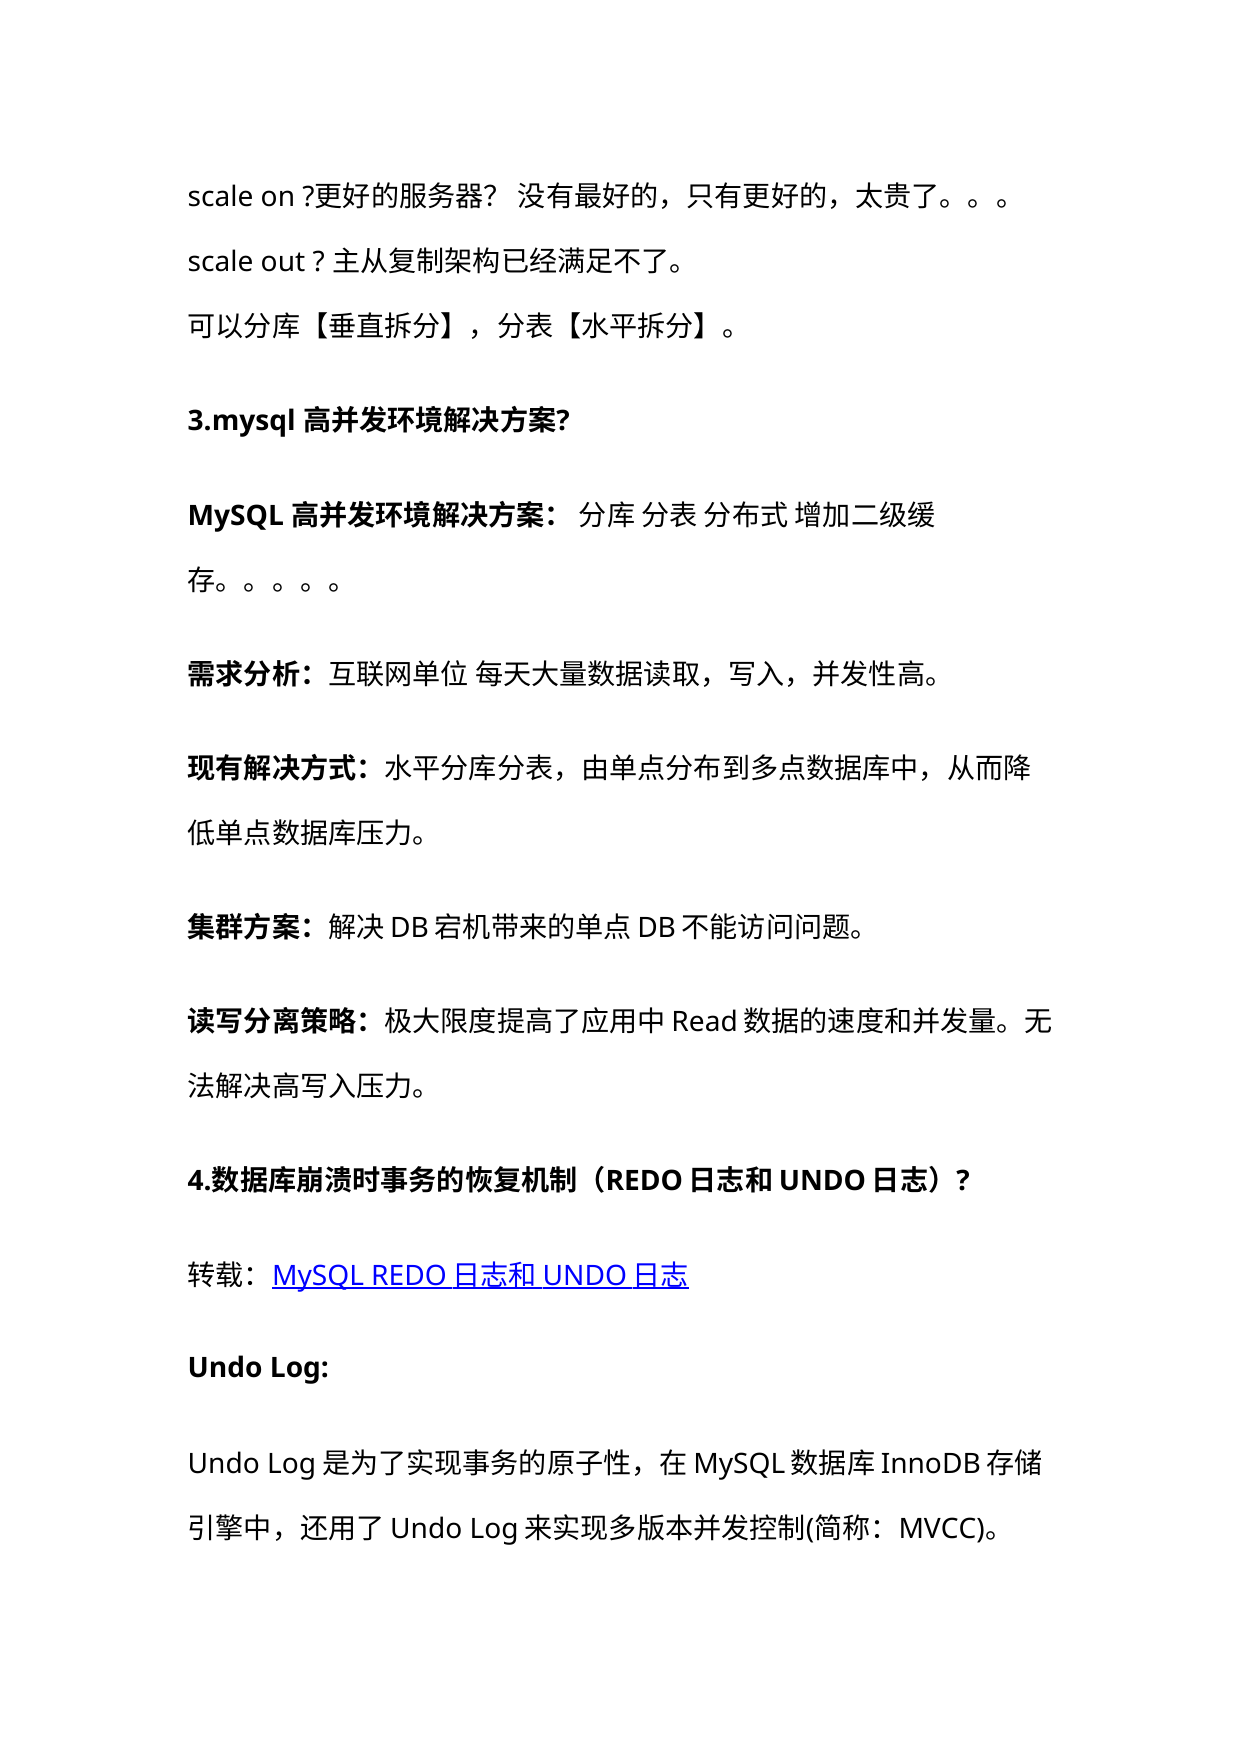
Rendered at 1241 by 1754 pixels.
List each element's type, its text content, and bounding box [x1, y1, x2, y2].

text MySQL 高并发环境解决方案： 分库 分表 分布式 增加二级缓存。。。。。 [187, 480, 1053, 610]
text 读写分离策略：极大限度提高了应用中Read数据的速度和并发量。无法解决高写入压力。 [187, 987, 1053, 1117]
text Undo Log: [187, 1334, 1053, 1399]
text 4.数据库崩溃时事务的恢复机制（REDO日志和UNDO日志）? [187, 1146, 1053, 1211]
text 现有解决方式：水平分库分表，由单点分布到多点数据库中，从而降低单点数据库压力。 [187, 734, 1053, 864]
text 转载：MySQL REDO日志和UNDO日志 [187, 1240, 1053, 1305]
text scale on ?更好的服务器？ 没有最好的，只有更好的，太贵了。。。 scale out ? 主从复制架构已经满足不了。 可以分库【垂直拆分】，分表【水平拆分】。 [187, 162, 1053, 357]
text 3.mysql 高并发环境解决方案? [187, 386, 1053, 451]
text Undo Log是为了实现事务的原子性，在MySQL数据库InnoDB存储引擎中，还用了Undo Log来实现多版本并发控制(简称：MVCC)。 [187, 1429, 1053, 1559]
text 需求分析：互联网单位 每天大量数据读取，写入，并发性高。 [187, 639, 1053, 704]
text 集群方案：解决DB宕机带来的单点DB不能访问问题。 [187, 893, 1053, 958]
